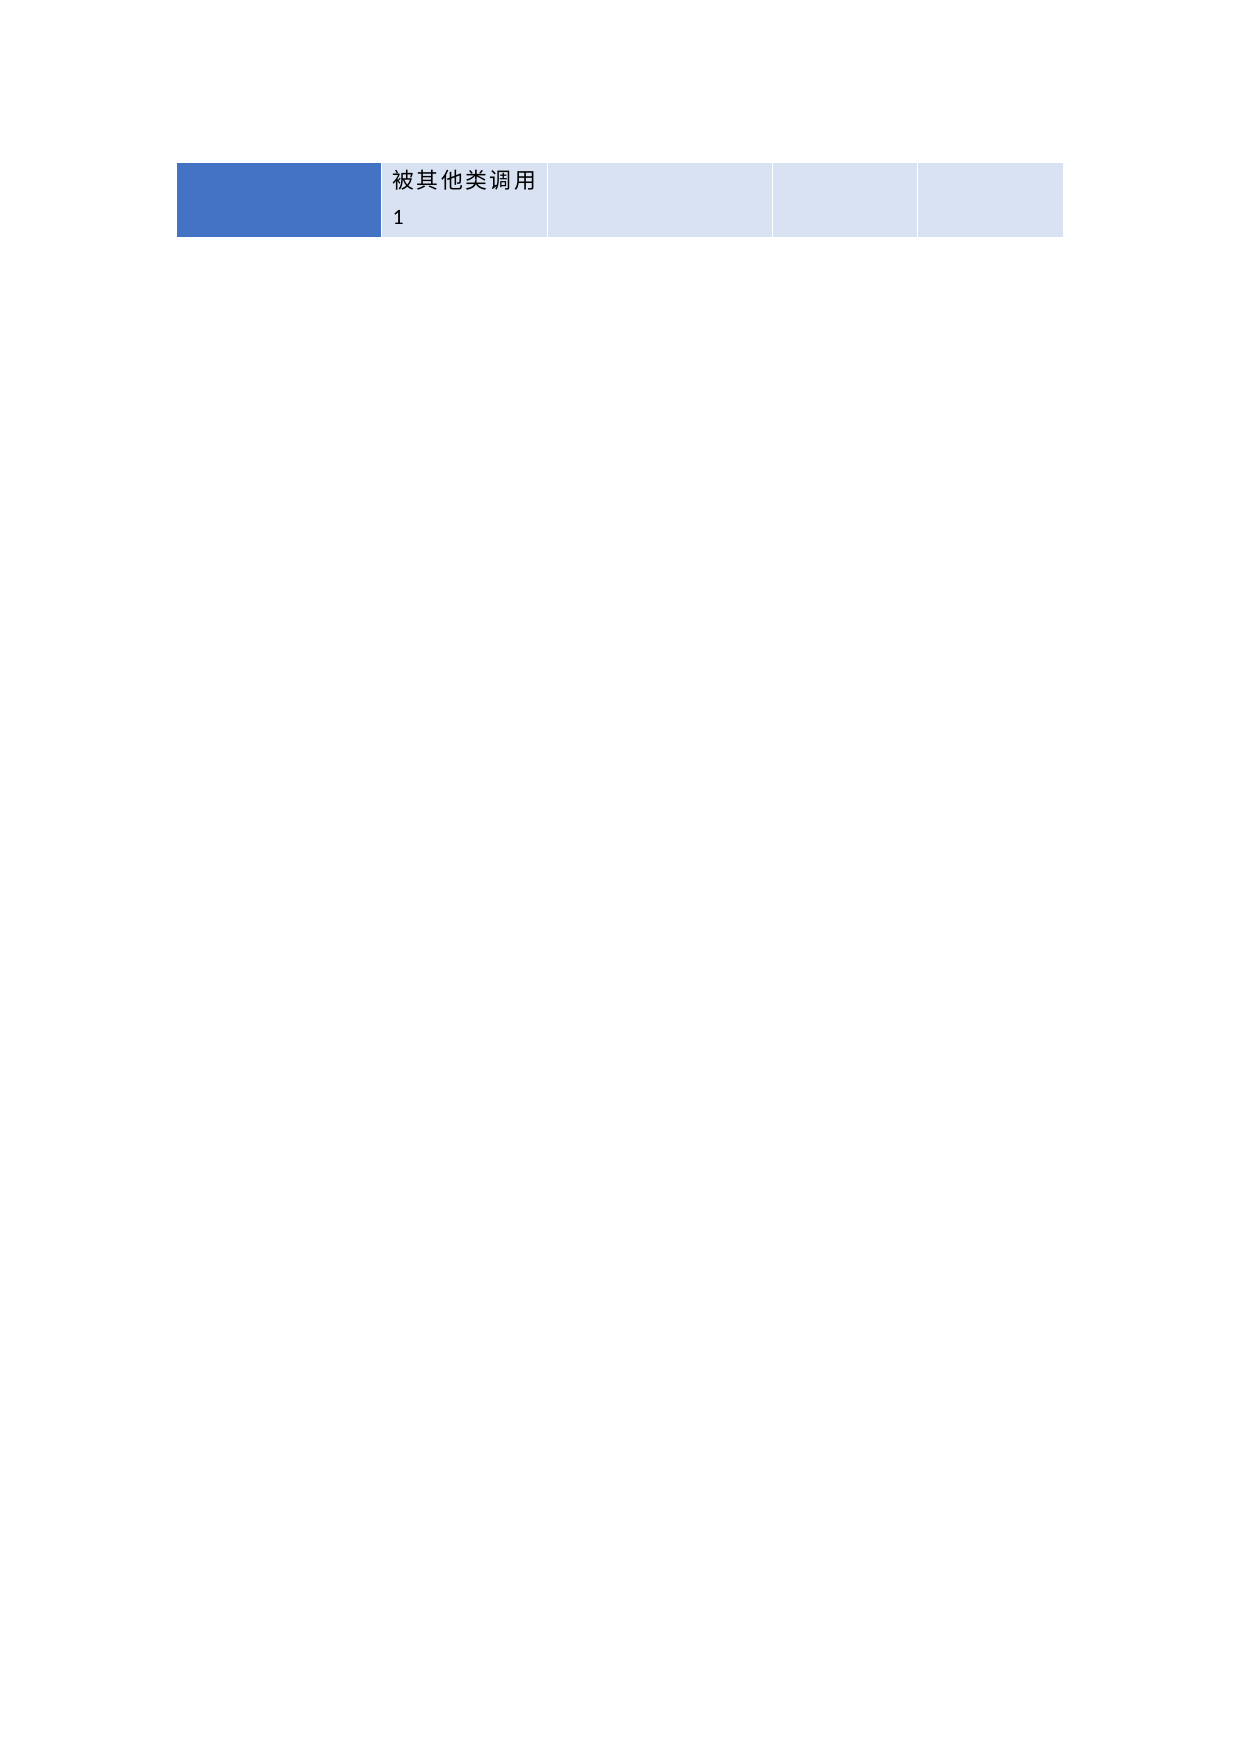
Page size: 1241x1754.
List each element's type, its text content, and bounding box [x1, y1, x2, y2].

table_cell BusinessStatePO [548, 163, 772, 237]
table_cell 调用其他类 3 被其他类调用 1 [382, 163, 547, 237]
